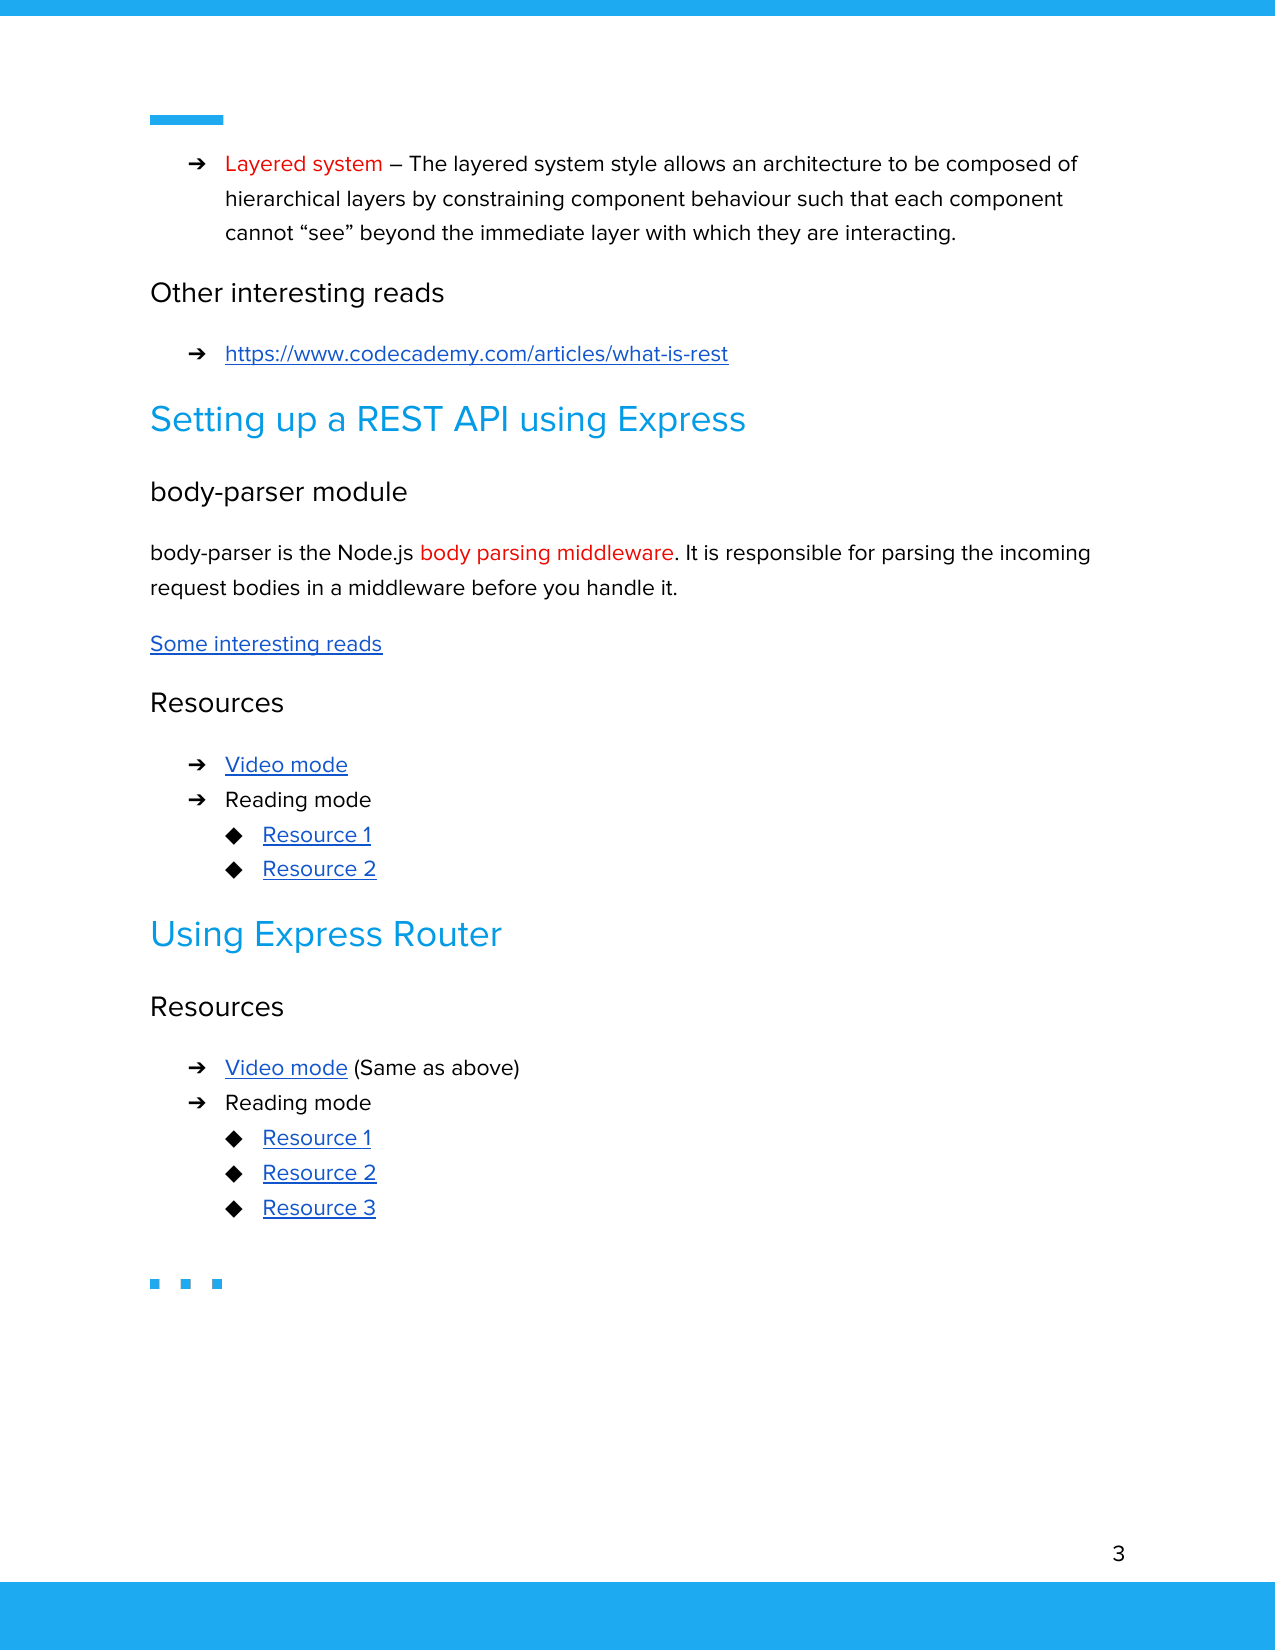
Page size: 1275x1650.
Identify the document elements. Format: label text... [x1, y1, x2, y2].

subtitle Resources [150, 686, 1125, 721]
list Video mode (Same as above) [187, 1055, 1125, 1083]
list Resource 1 [225, 821, 1125, 849]
list Reading mode [187, 1089, 1125, 1117]
text Using Express Router [150, 912, 1125, 957]
list Reading mode [187, 786, 1125, 814]
picture [150, 1279, 222, 1289]
text body-parser is the Node.js body parsing middleware. It is responsible for parsing the incoming request bodies in a middleware before you handle it. [150, 539, 1125, 602]
list https://www.codecademy.com/articles/what-is-rest [187, 341, 1125, 369]
subtitle body-parser module [150, 474, 1125, 510]
list Video mode [187, 751, 1125, 779]
list Layered system – The layered system style allows an architecture to be composed of hierarchical layers by constraining component behaviour such that each component cannot “see” beyond the immediate layer with which they are interacting. [187, 150, 1125, 248]
picture [0, 0, 1275, 16]
picture [150, 115, 224, 125]
text Setting up a REST API using Express [150, 396, 1125, 442]
list Resource 2 [225, 856, 1125, 884]
list Resource 3 [225, 1194, 1125, 1222]
subtitle Resources [150, 989, 1125, 1025]
picture [0, 1582, 1275, 1650]
list Resource 1 [225, 1124, 1125, 1152]
subtitle Other interesting reads [150, 276, 1125, 311]
text Some interesting reads [150, 630, 1125, 658]
list Resource 2 [225, 1159, 1125, 1187]
